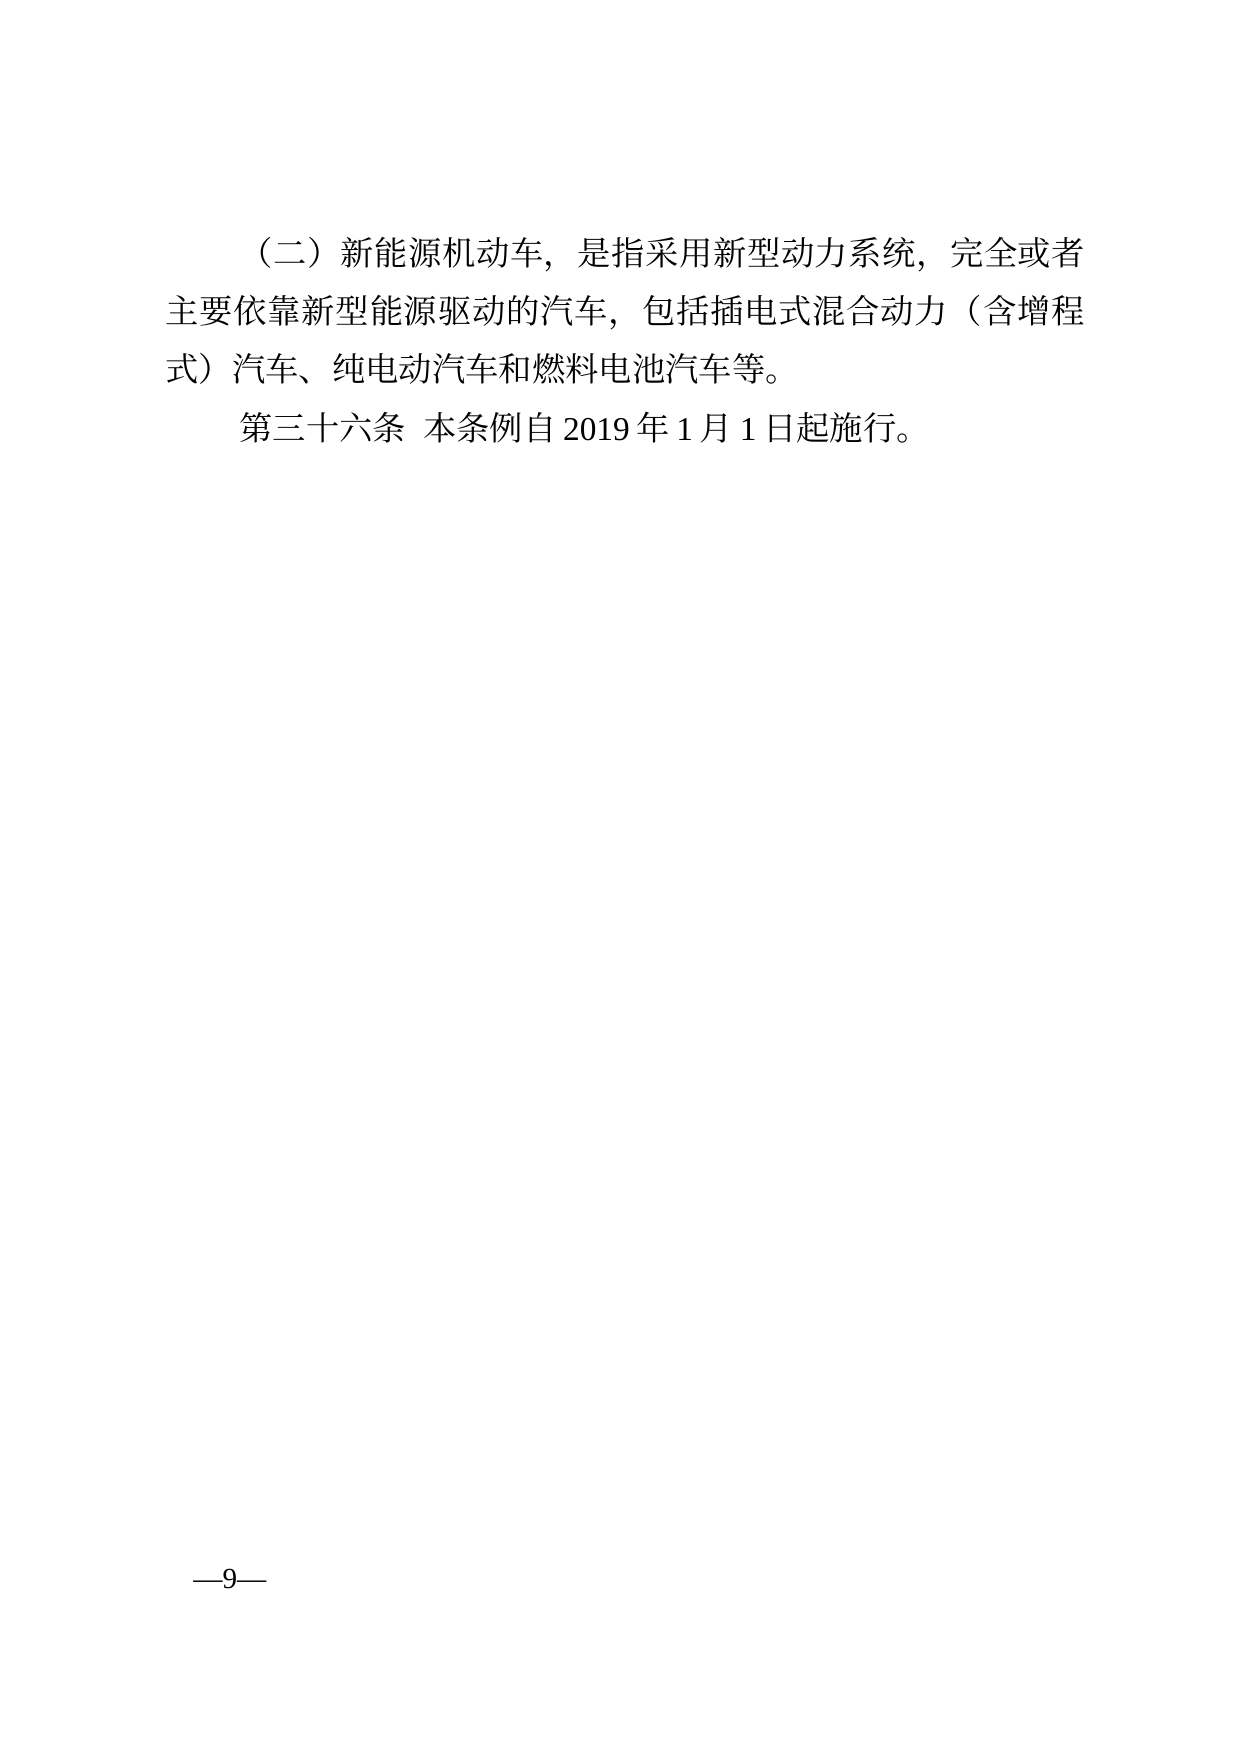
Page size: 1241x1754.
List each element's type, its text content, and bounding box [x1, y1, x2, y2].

text （二）新能源机动车，是指采用新型动力系统，完全或者主要依靠新型能源驱动的汽车，包括插电式混合动力（含增程式）汽车、纯电动汽车和燃料电池汽车等。 [165, 218, 1087, 393]
text 第三十六条 本条例自2019年1月1日起施行。 [165, 393, 1087, 452]
